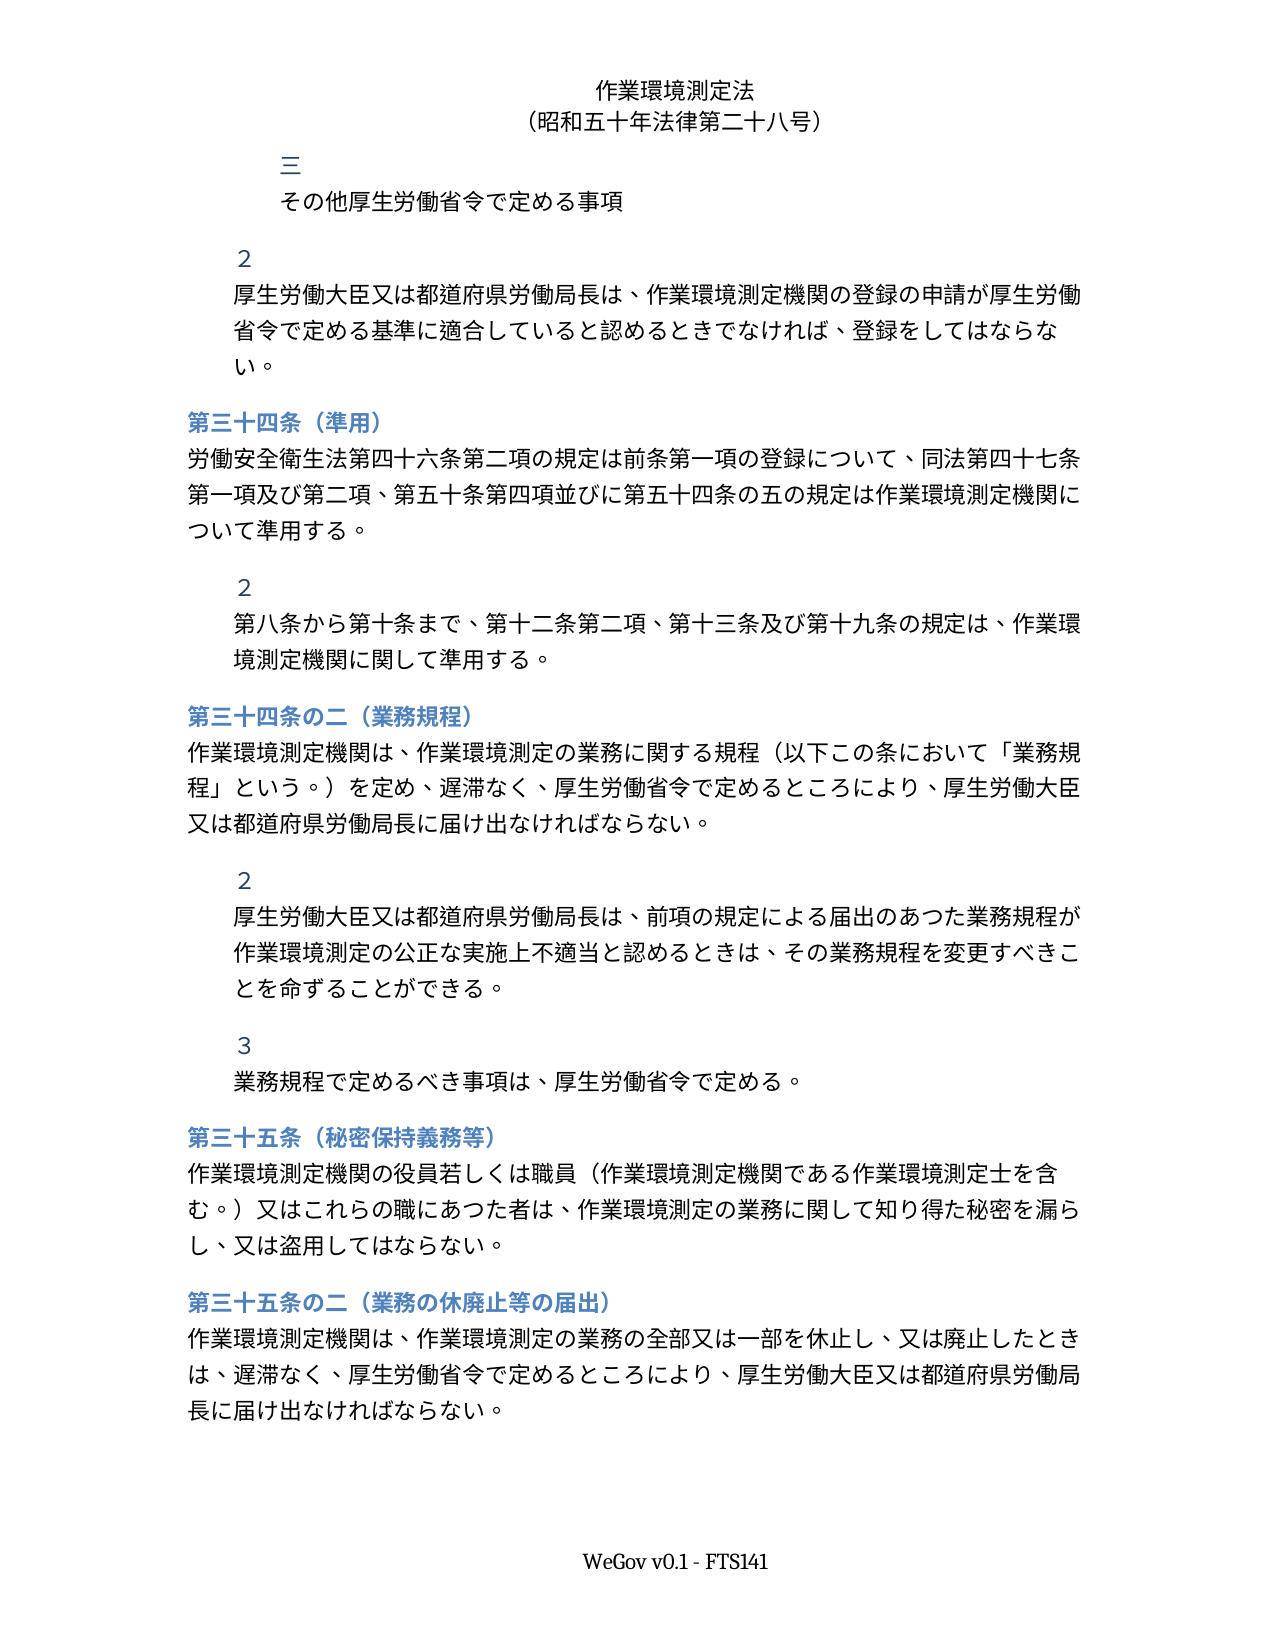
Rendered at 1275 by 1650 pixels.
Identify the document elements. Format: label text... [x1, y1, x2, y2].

text 作業環境測定機関は、作業環境測定の業務の全部又は一部を休止し、又は廃止したときは、遅滞なく、厚生労働省令で定めるところにより、厚生労働大臣又は都道府県労働局長に届け出なければならない。 [187, 1323, 1087, 1426]
text 労働安全衛生法第四十六条第二項の規定は前条第一項の登録について、同法第四十七条第一項及び第二項、第五十条第四項並びに第五十四条の五の規定は作業環境測定機関について準用する。 [187, 443, 1087, 546]
subtitle 第三十五条（秘密保持義務等） [187, 1122, 1087, 1154]
text 厚生労働大臣又は都道府県労働局長は、作業環境測定機関の登録の申請が厚生労働省令で定める基準に適合していると認めるときでなければ、登録をしてはならない。 [233, 279, 1087, 382]
text 第八条から第十条まで、第十二条第二項、第十三条及び第十九条の規定は、作業環境測定機関に関して準用する。 [233, 608, 1087, 675]
subtitle ２ [233, 243, 1087, 274]
subtitle ３ [233, 1030, 1087, 1061]
text その他厚生労働省令で定める事項 [279, 186, 1087, 217]
subtitle 第三十五条の二（業務の休廃止等の届出） [187, 1287, 1087, 1318]
text 作業環境測定機関の役員若しくは職員（作業環境測定機関である作業環境測定士を含む。）又はこれらの職にあつた者は、作業環境測定の業務に関して知り得た秘密を漏らし、又は盗用してはならない。 [187, 1158, 1087, 1261]
subtitle ２ [233, 865, 1087, 896]
text 業務規程で定めるべき事項は、厚生労働省令で定める。 [233, 1066, 1087, 1097]
text 作業環境測定機関は、作業環境測定の業務に関する規程（以下この条において「業務規程」という。）を定め、遅滞なく、厚生労働省令で定めるところにより、厚生労働大臣又は都道府県労働局長に届け出なければならない。 [187, 736, 1087, 839]
subtitle 第三十四条（準用） [187, 407, 1087, 438]
text 厚生労働大臣又は都道府県労働局長は、前項の規定による届出のあつた業務規程が作業環境測定の公正な実施上不適当と認めるときは、その業務規程を変更すべきことを命ずることができる。 [233, 901, 1087, 1004]
subtitle 三 [279, 150, 1087, 181]
subtitle ２ [233, 572, 1087, 603]
subtitle 第三十四条の二（業務規程） [187, 701, 1087, 732]
